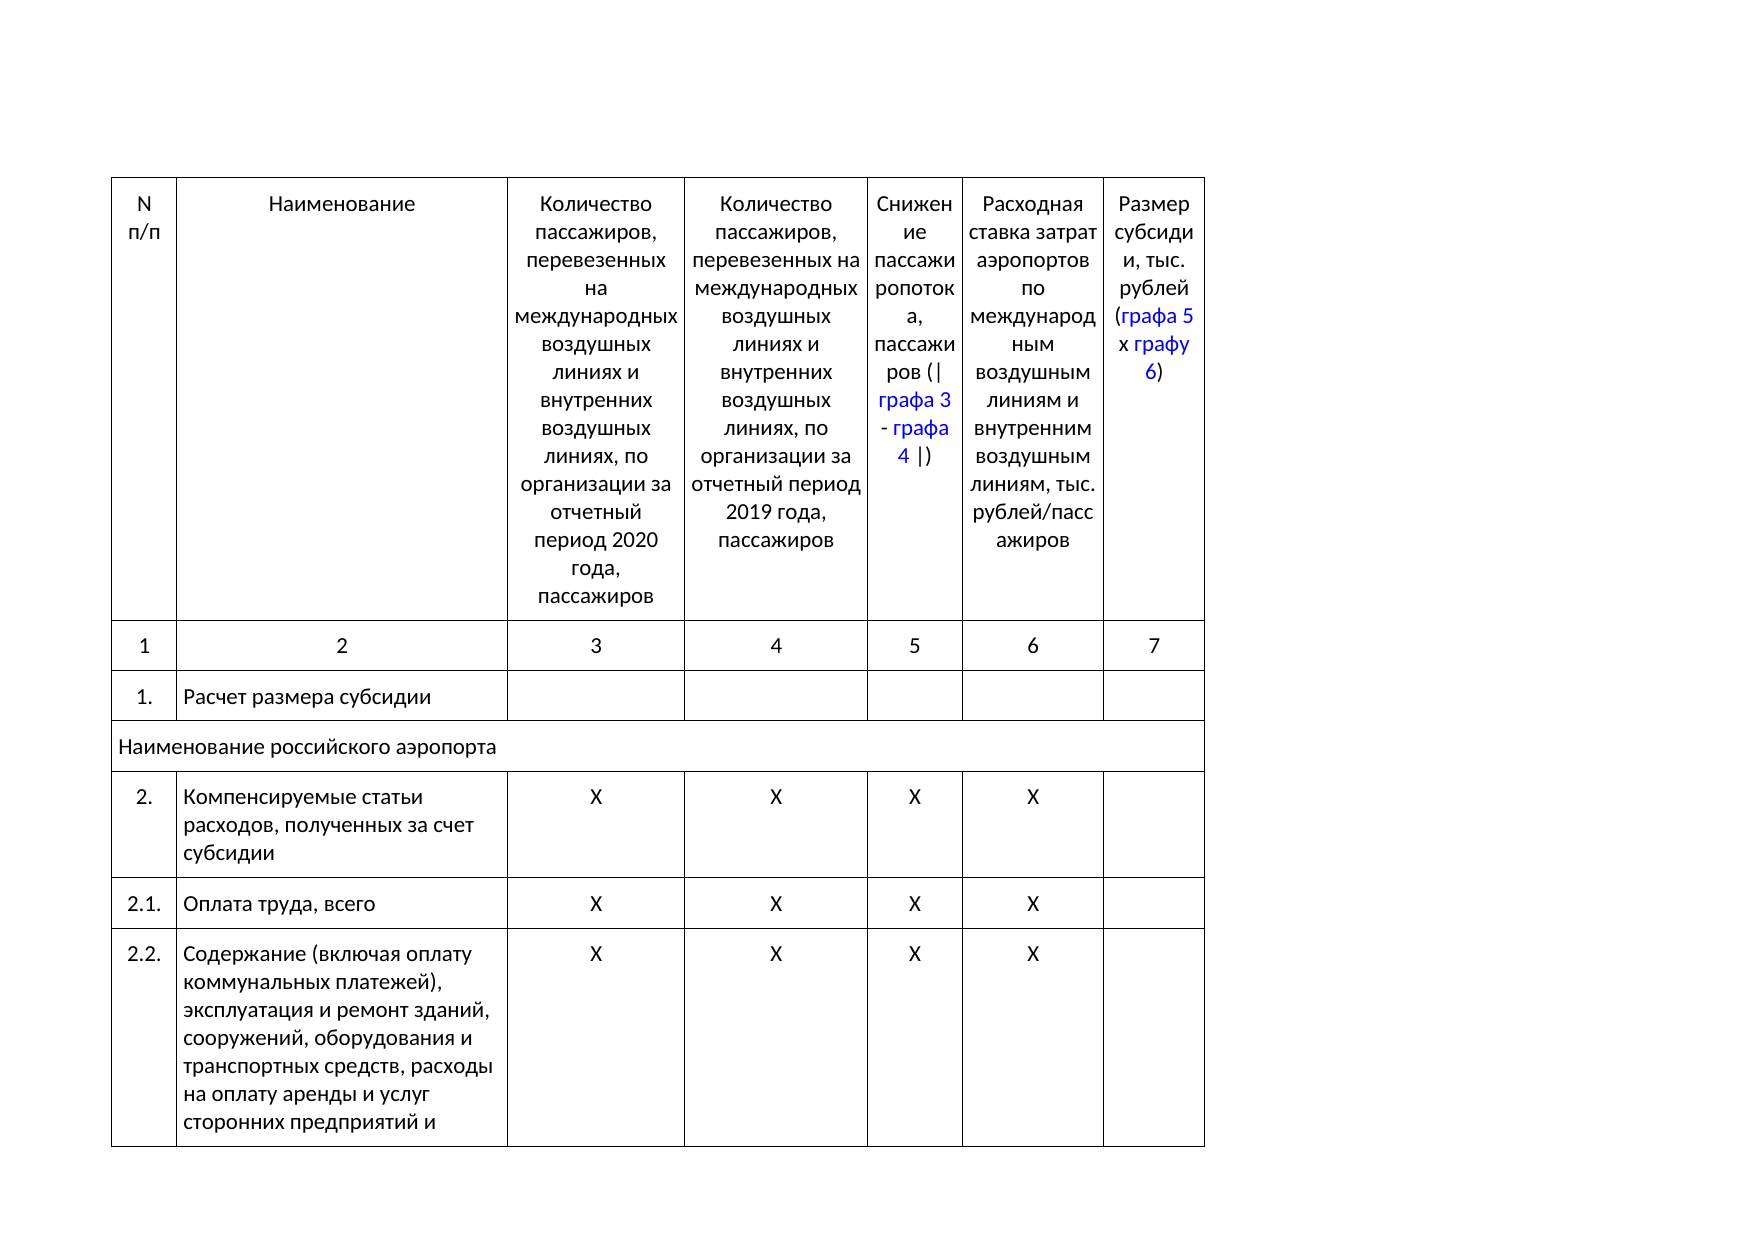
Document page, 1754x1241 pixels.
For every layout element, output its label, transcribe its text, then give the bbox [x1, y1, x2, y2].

table_header Количество пассажиров, перевезенных на международных воздушных линиях и внутренних воздушных линиях, по организации за отчетный период 2019 года, пассажиров [685, 178, 867, 620]
table_header N п/п [112, 178, 176, 620]
table_cell X [868, 772, 962, 877]
table_cell 2 [177, 621, 507, 670]
table_cell X [868, 929, 962, 1146]
table_header Расходная ставка затрат аэропортов по международным воздушным линиям и внутренним воздушным линиям, тыс. рублей/пассажиров [963, 178, 1103, 620]
table_cell 4 [685, 621, 867, 670]
table_cell X [508, 772, 684, 877]
table_cell [685, 671, 867, 720]
table_cell 7 [1104, 621, 1204, 670]
table_cell [1104, 671, 1204, 720]
table_cell Оплата труда, всего [177, 878, 507, 927]
table_cell 2.2. [112, 929, 176, 1146]
table_cell X [685, 878, 867, 927]
table_header Снижение пассажиропотока, пассажиров (| графа 3 - графа 4 |) [868, 178, 962, 620]
table_cell [1104, 772, 1204, 877]
table_cell 5 [868, 621, 962, 670]
table_cell 1. [112, 671, 176, 720]
table_header Количество пассажиров, перевезенных на международных воздушных линиях и внутренних воздушных линиях, по организации за отчетный период 2020 года, пассажиров [508, 178, 684, 620]
table_cell X [963, 929, 1103, 1146]
table_cell X [963, 878, 1103, 927]
table_cell [1104, 878, 1204, 927]
table_cell X [685, 772, 867, 877]
table_cell X [685, 929, 867, 1146]
table_cell 2.1. [112, 878, 176, 927]
table_cell [868, 671, 962, 720]
table_cell Наименование российского аэропорта [112, 721, 1204, 771]
table_cell Компенсируемые статьи расходов, полученных за счет субсидии [177, 772, 507, 877]
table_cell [177, 929, 507, 1146]
table_cell [1104, 929, 1204, 1146]
table_cell X [508, 929, 684, 1146]
table_cell [508, 671, 684, 720]
table_cell X [508, 878, 684, 927]
table_cell 1 [112, 621, 176, 670]
table_cell 3 [508, 621, 684, 670]
table_cell 6 [963, 621, 1103, 670]
table_cell 2. [112, 772, 176, 877]
table_cell X [868, 878, 962, 927]
table_cell [963, 671, 1103, 720]
table_header Наименование [177, 178, 507, 620]
table_cell X [963, 772, 1103, 877]
table_header Размер субсидии, тыс. рублей (графа 5 x графу 6) [1104, 178, 1204, 620]
table_cell Расчет размера субсидии [177, 671, 507, 720]
